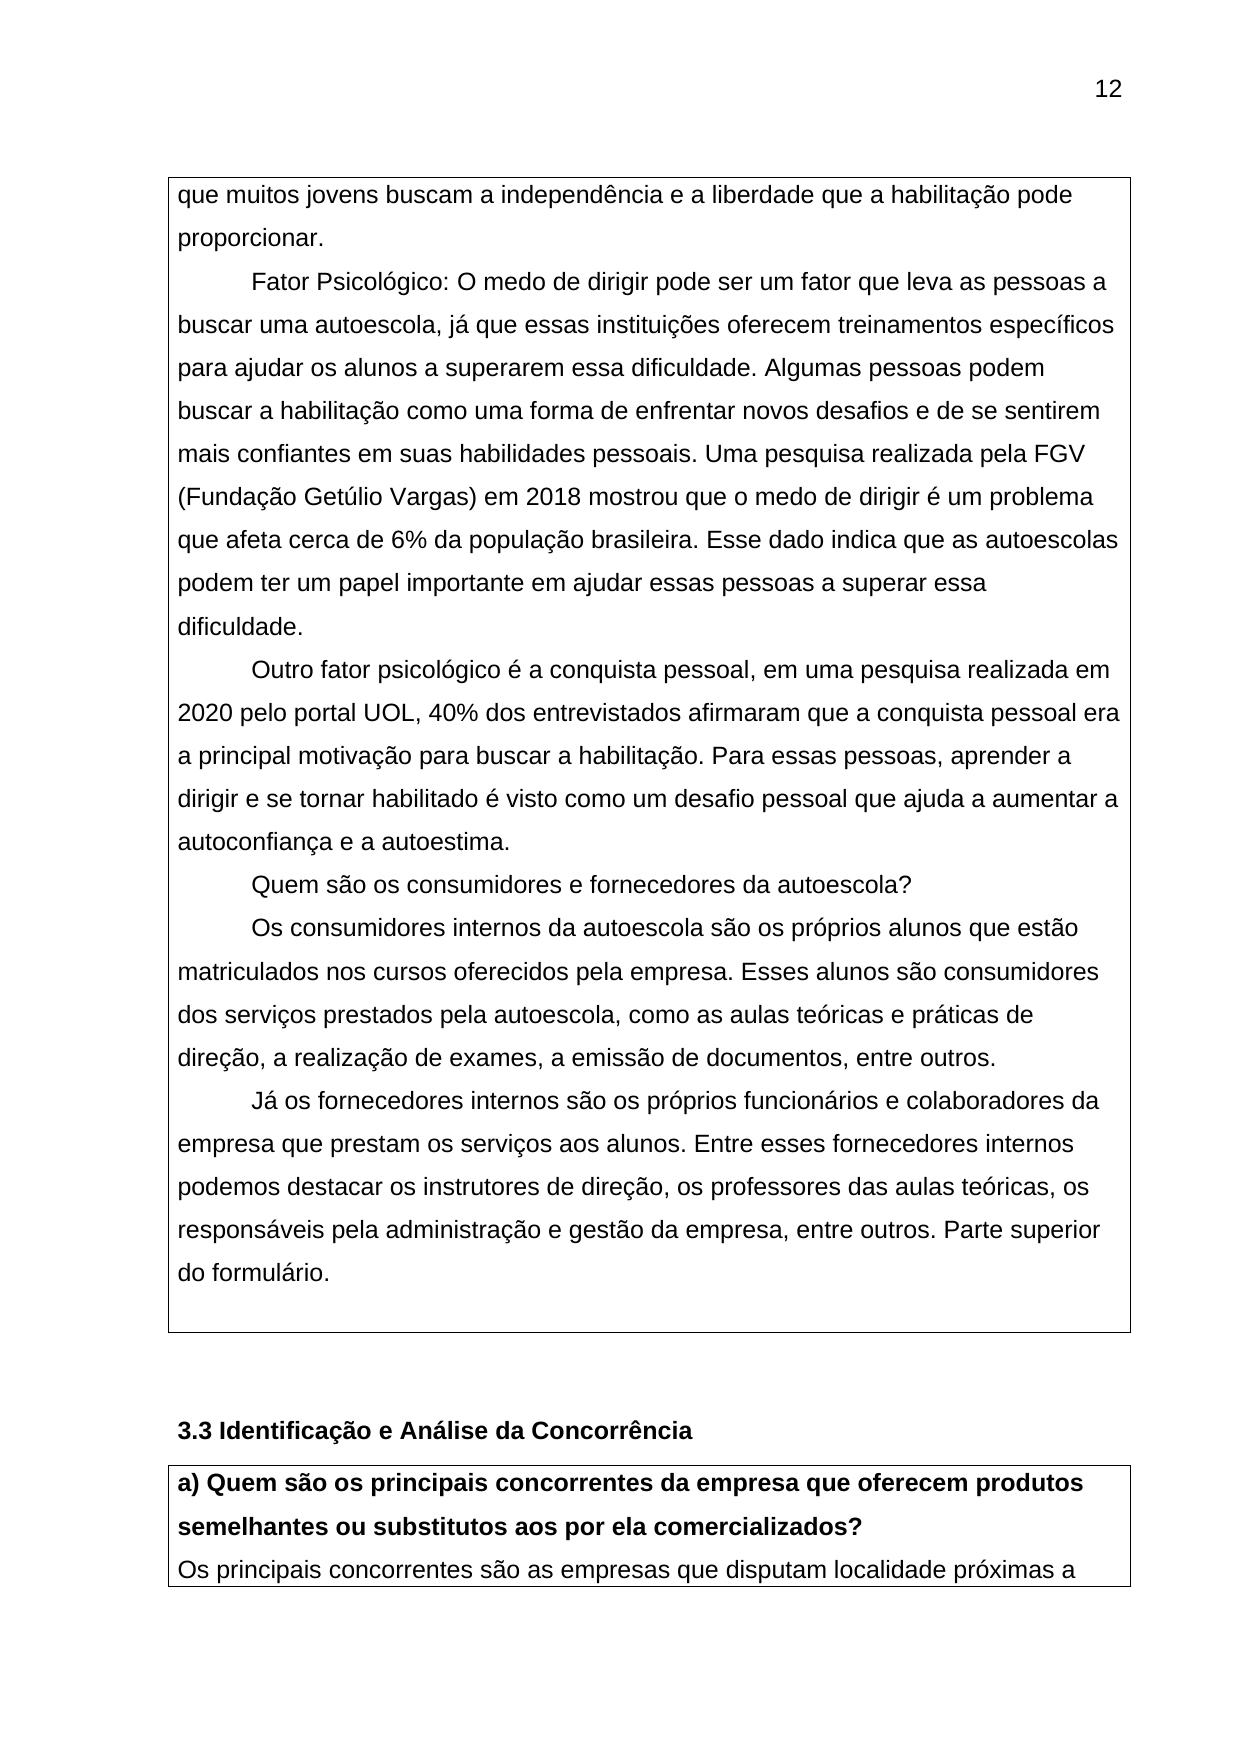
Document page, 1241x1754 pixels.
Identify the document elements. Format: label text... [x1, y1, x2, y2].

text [169, 1466, 1130, 1586]
text Fator Psicológico: O medo de dirigir pode ser um fator que leva as pessoas a buscar uma autoescola, já que essas instituições oferecem treinamentos específicos para ajudar os alunos a superarem essa dificuldade. Algumas pessoas podem buscar a habilitação como uma forma de enfrentar novos desafios e de se sentirem mais confiantes em suas habilidades pessoais. Uma pesquisa realizada pela FGV (Fundação Getúlio Vargas) em 2018 mostrou que o medo de dirigir é um problema que afeta cerca de 6% da população brasileira. Esse dado indica que as autoescolas podem ter um papel importante em ajudar essas pessoas a superar essa dificuldade. [169, 263, 1130, 640]
text Outro fator psicológico é a conquista pessoal, em uma pesquisa realizada em 2020 pelo portal UOL, 40% dos entrevistados afirmaram que a conquista pessoal era a principal motivação para buscar a habilitação. Para essas pessoas, aprender a dirigir e se tornar habilitado é visto como um desafio pessoal que ajuda a aumentar a autoconfiança e a autoestima. [169, 652, 1130, 856]
text Já os fornecedores internos são os próprios funcionários e colaboradores da empresa que prestam os serviços aos alunos. Entre esses fornecedores internos podemos destacar os instrutores de direção, os professores das aulas teóricas, os responsáveis pela administração e gestão da empresa, entre outros. Parte superior do formulário. [169, 1083, 1130, 1287]
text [169, 178, 1130, 252]
text Quem são os consumidores e fornecedores da autoescola? [169, 867, 1130, 899]
subtitle 3.3 Identificação e Análise da Concorrência [177, 1416, 1122, 1445]
text Os consumidores internos da autoescola são os próprios alunos que estão matriculados nos cursos oferecidos pela empresa. Esses alunos são consumidores dos serviços prestados pela autoescola, como as aulas teóricas e práticas de direção, a realização de exames, a emissão de documentos, entre outros. [169, 910, 1130, 1072]
